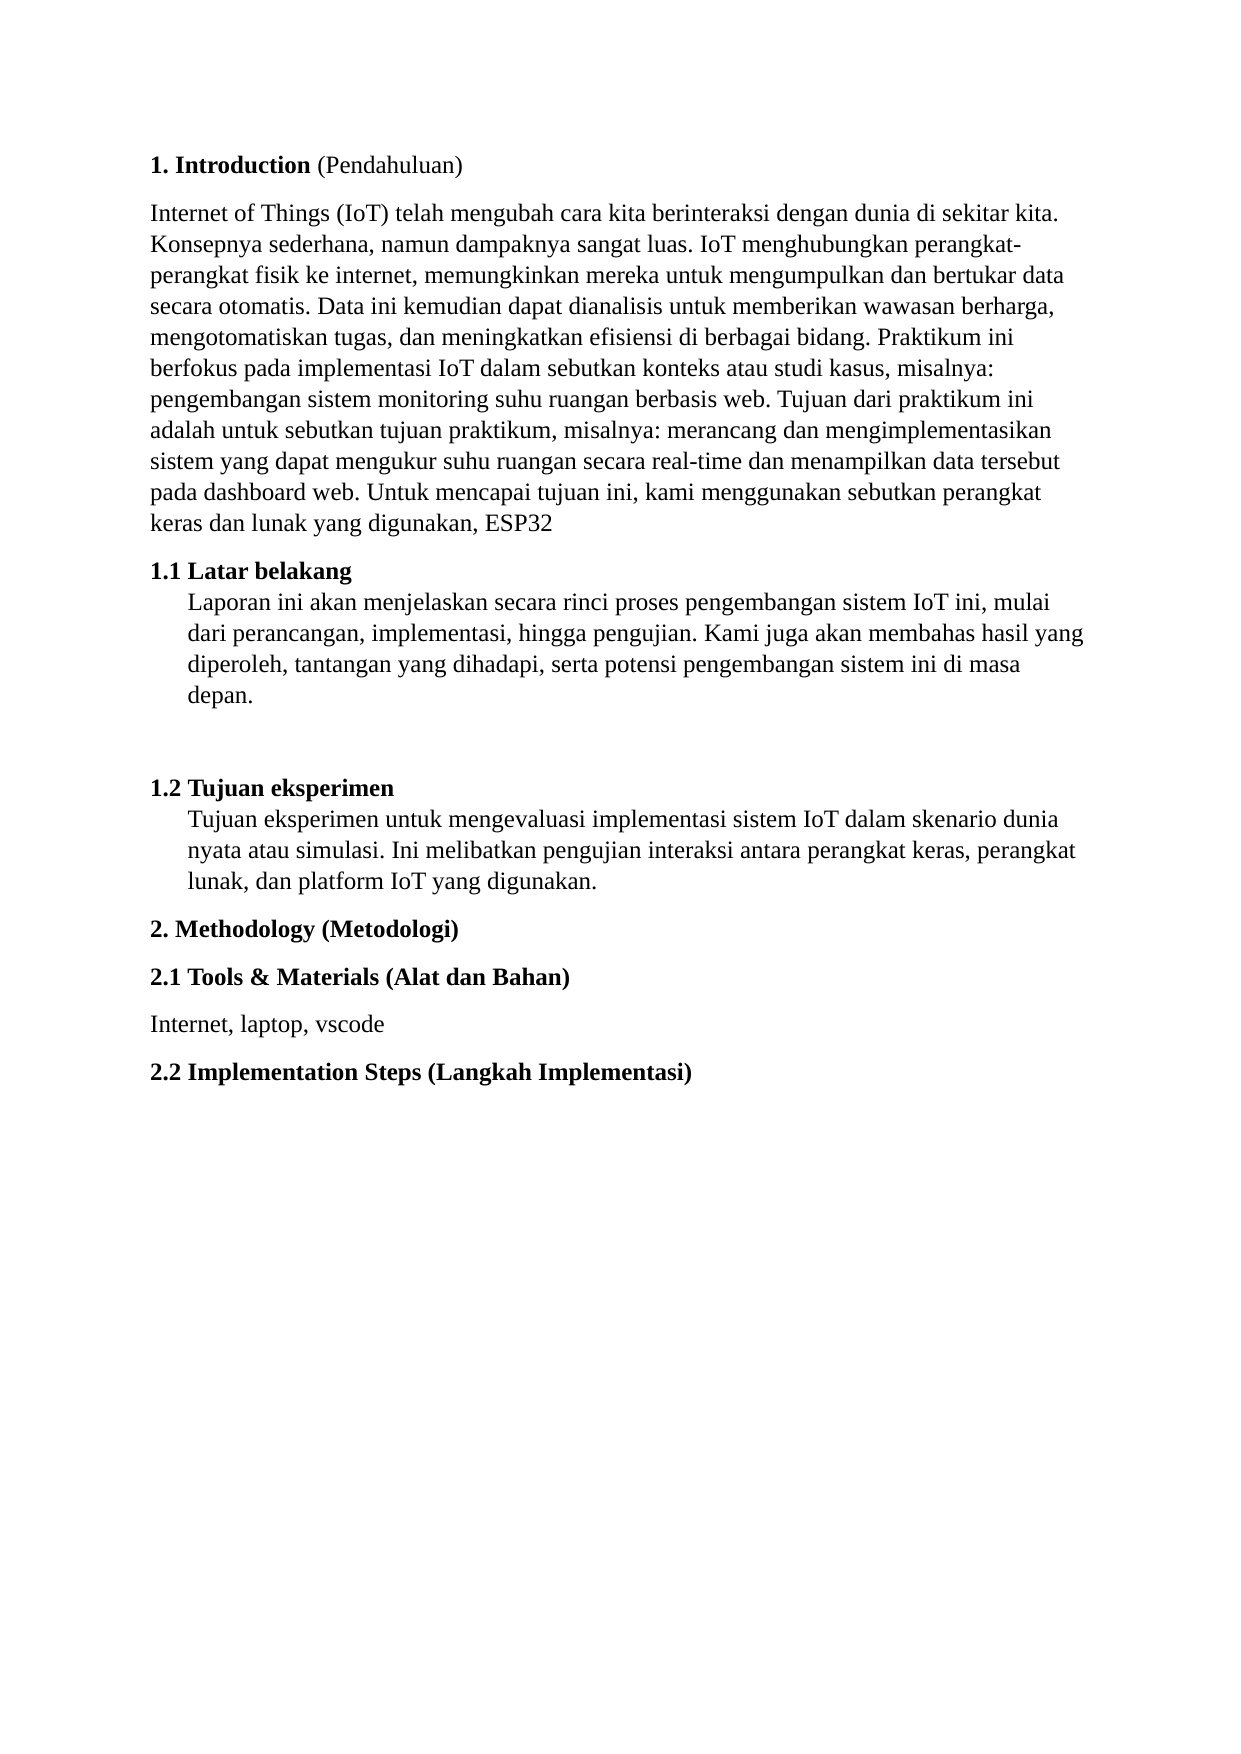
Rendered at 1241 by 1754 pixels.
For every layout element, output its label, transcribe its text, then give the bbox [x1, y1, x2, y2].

text 2.1 Tools & Materials (Alat dan Bahan) [150, 962, 1090, 990]
list Laporan ini akan menjelaskan secara rinci proses pengembangan sistem IoT ini, mulai dari perancangan, implementasi, hingga pengujian. Kami juga akan membahas hasil yang diperoleh, tantangan yang dihadapi, serta potensi pengembangan sistem ini di masa depan. [187, 587, 1090, 709]
list Latar belakang [150, 556, 1090, 584]
text 2.2 Implementation Steps (Langkah Implementasi) [150, 1057, 1090, 1086]
list Tujuan eksperimen untuk mengevaluasi implementasi sistem IoT dalam skenario dunia nyata atau simulasi. Ini melibatkan pengujian interaksi antara perangkat keras, perangkat lunak, dan platform IoT yang digunakan. [187, 804, 1090, 895]
text Internet of Things (IoT) telah mengubah cara kita berinteraksi dengan dunia di sekitar kita. Konsepnya sederhana, namun dampaknya sangat luas. IoT menghubungkan perangkat-perangkat fisik ke internet, memungkinkan mereka untuk mengumpulkan dan bertukar data secara otomatis. Data ini kemudian dapat dianalisis untuk memberikan wawasan berharga, mengotomatiskan tugas, dan meningkatkan efisiensi di berbagai bidang. Praktikum ini berfokus pada implementasi IoT dalam sebutkan konteks atau studi kasus, misalnya: pengembangan sistem monitoring suhu ruangan berbasis web. Tujuan dari praktikum ini adalah untuk sebutkan tujuan praktikum, misalnya: merancang dan mengimplementasikan sistem yang dapat mengukur suhu ruangan secara real-time dan menampilkan data tersebut pada dashboard web. Untuk mencapai tujuan ini, kami menggunakan sebutkan perangkat keras dan lunak yang digunakan, ESP32 [150, 198, 1090, 537]
list Tujuan eksperimen [150, 773, 1090, 802]
text 2. Methodology (Metodologi) [150, 914, 1090, 943]
text Internet, laptop, vscode [150, 1009, 1090, 1038]
text 1. Introduction (Pendahuluan) [150, 150, 1090, 179]
